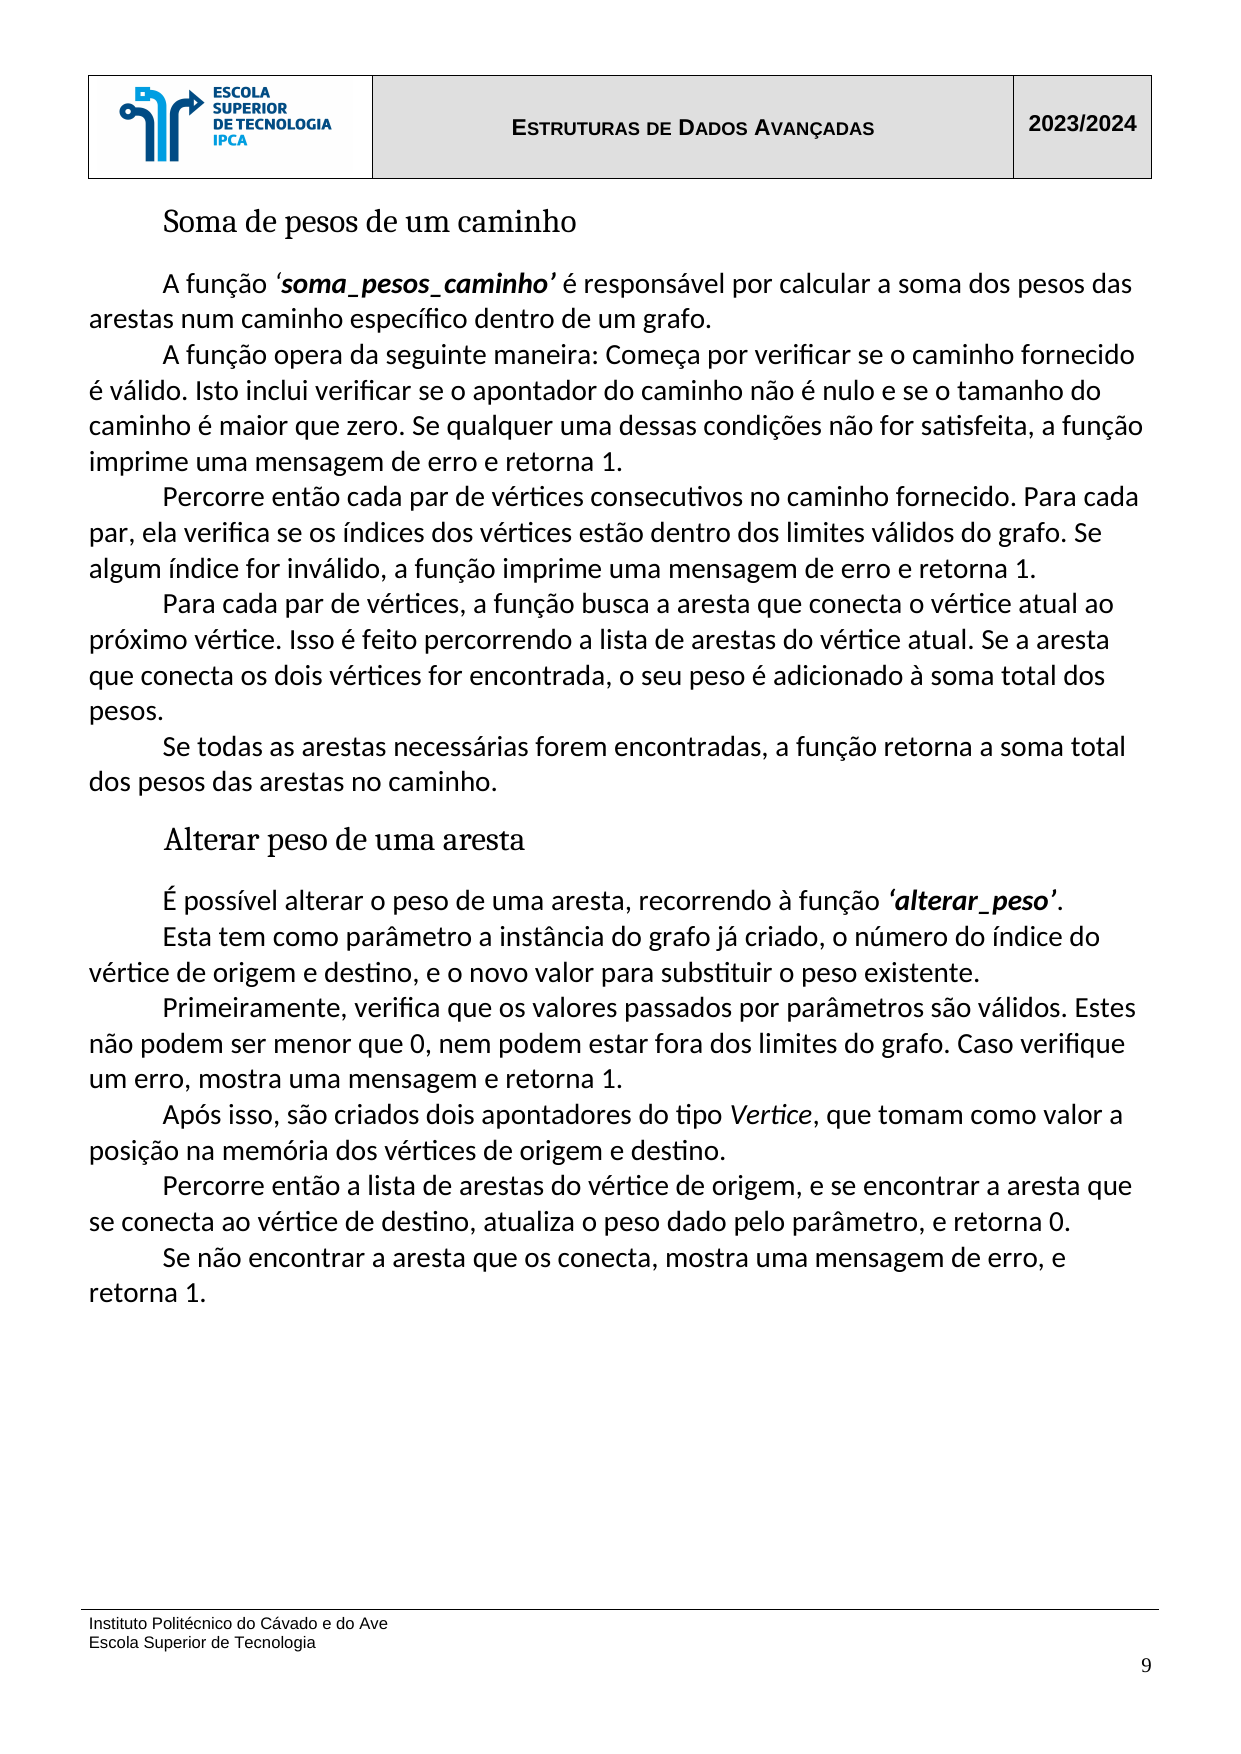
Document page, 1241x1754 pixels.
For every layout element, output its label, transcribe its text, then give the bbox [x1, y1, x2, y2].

text A função opera da seguinte maneira: Começa por verificar se o caminho fornecido é válido. Isto inclui verificar se o apontador do caminho não é nulo e se o tamanho do caminho é maior que zero. Se qualquer uma dessas condições não for satisfeita, a função imprime uma mensagem de erro e retorna 1. [89, 336, 1152, 478]
text A função ‘soma_pesos_caminho’ é responsável por calcular a soma dos pesos das arestas num caminho específico dentro de um grafo. [89, 265, 1152, 336]
text Esta tem como parâmetro a instância do grafo já criado, o número do índice do vértice de origem e destino, e o novo valor para substituir o peso existente. [89, 918, 1152, 989]
picture [97, 76, 354, 172]
text Após isso, são criados dois apontadores do tipo Vertice, que tomam como valor a posição na memória dos vértices de origem e destino. [89, 1096, 1152, 1167]
text É possível alterar o peso de uma aresta, recorrendo à função ‘alterar_peso’. [89, 882, 1152, 918]
text Se não encontrar a aresta que os conecta, mostra uma mensagem de erro, e retorna 1. [89, 1239, 1152, 1310]
text Primeiramente, verifica que os valores passados por parâmetros são válidos. Estes não podem ser menor que 0, nem podem estar fora dos limites do grafo. Caso verifique um erro, mostra uma mensagem e retorna 1. [89, 989, 1152, 1096]
text Para cada par de vértices, a função busca a aresta que conecta o vértice atual ao próximo vértice. Isso é feito percorrendo a lista de arestas do vértice atual. Se a aresta que conecta os dois vértices for encontrada, o seu peso é adicionado à soma total dos pesos. [89, 585, 1152, 728]
text Percorre então a lista de arestas do vértice de origem, e se encontrar a aresta que se conecta ao vértice de destino, atualiza o peso dado pelo parâmetro, e retorna 0. [89, 1167, 1152, 1239]
text Se todas as arestas necessárias forem encontradas, a função retorna a soma total dos pesos das arestas no caminho. [89, 728, 1152, 799]
text Percorre então cada par de vértices consecutivos no caminho fornecido. Para cada par, ela verifica se os índices dos vértices estão dentro dos limites válidos do grafo. Se algum índice for inválido, a função imprime uma mensagem de erro e retorna 1. [89, 478, 1152, 585]
text Soma de pesos de um caminho [164, 202, 1152, 241]
text Alterar peso de uma aresta [164, 820, 1152, 858]
